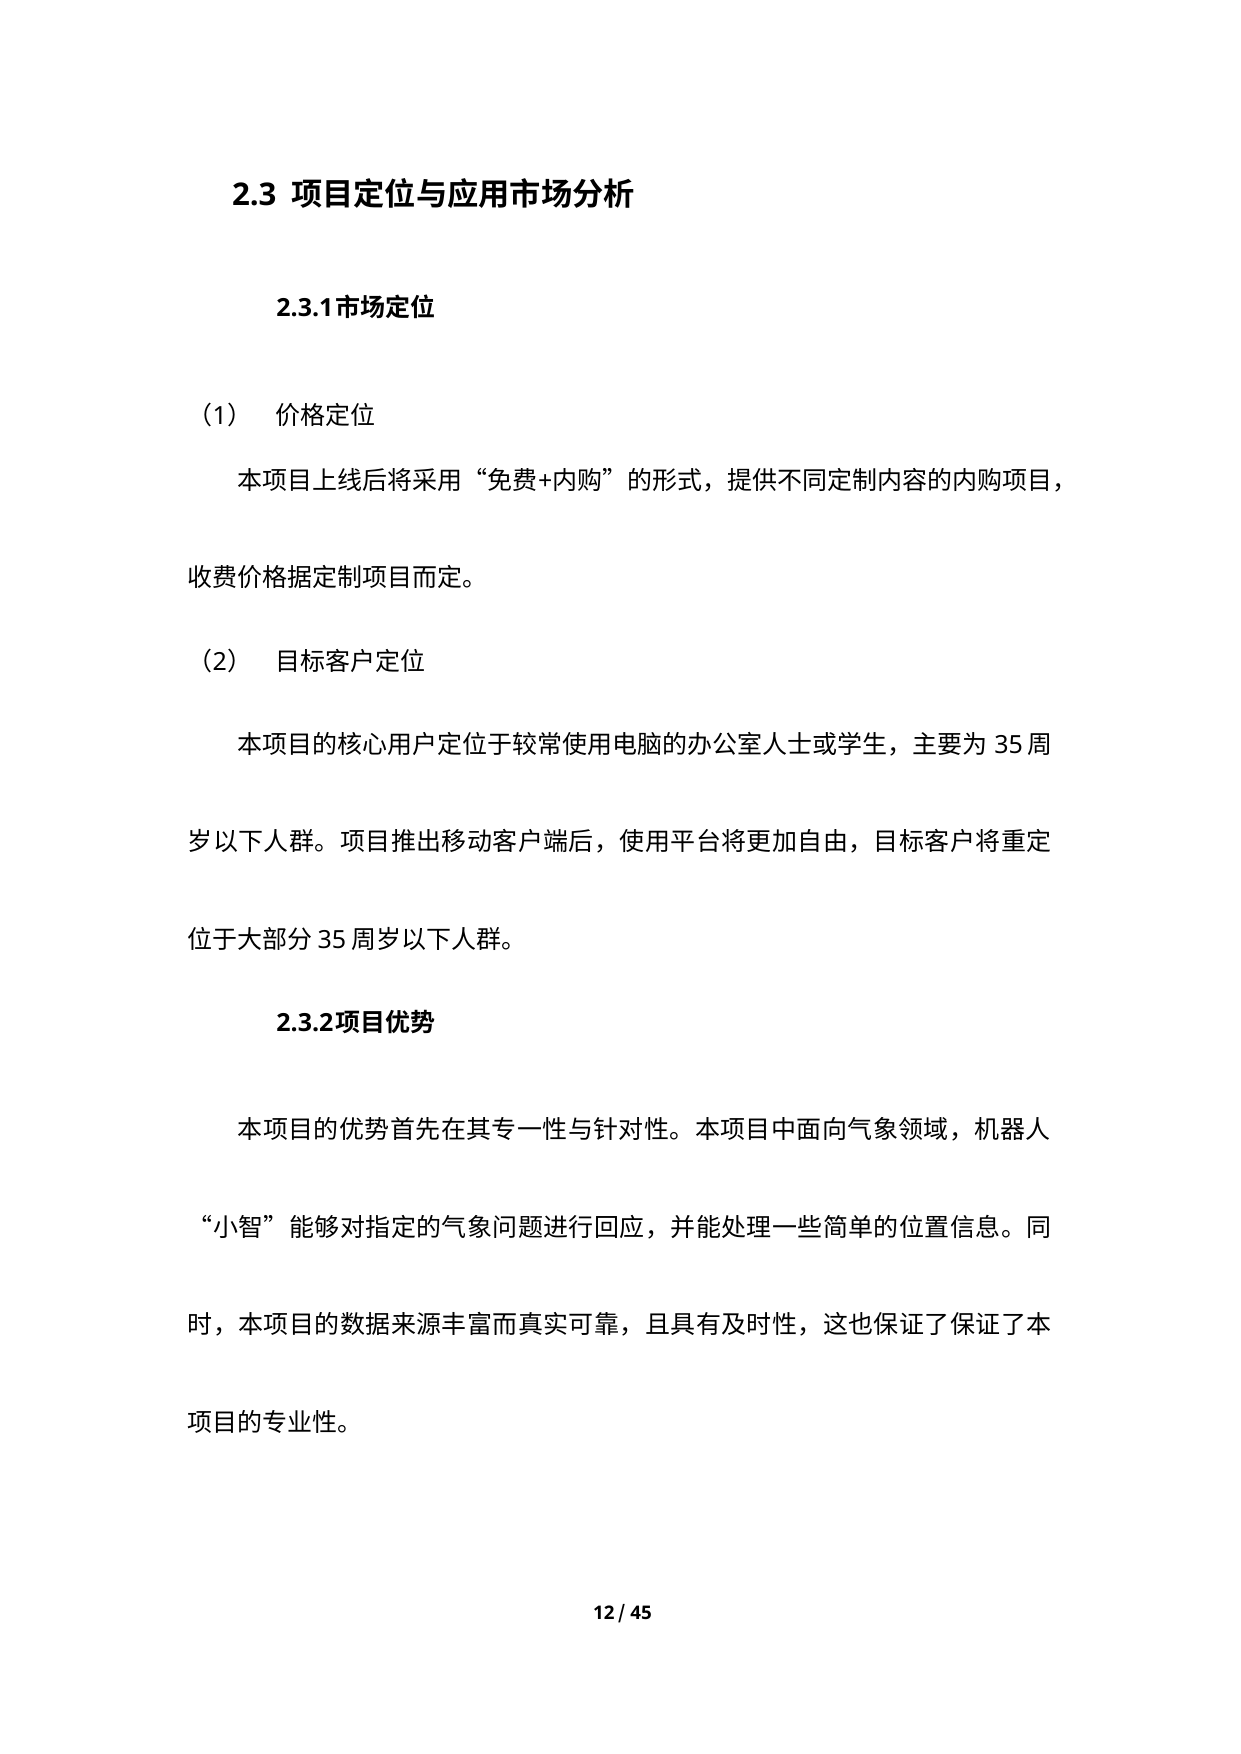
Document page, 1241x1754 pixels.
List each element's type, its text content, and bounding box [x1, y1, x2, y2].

text 本项目的优势首先在其专一性与针对性。本项目中面向气象领域，机器人“小智”能够对指定的气象问题进行回应，并能处理一些简单的位置信息。同时，本项目的数据来源丰富而真实可靠，且具有及时性，这也保证了保证了本项目的专业性。 [187, 1096, 1053, 1453]
text 本项目上线后将采用“免费+内购”的形式，提供不同定制内容的内购项目，收费价格据定制项目而定。 [187, 446, 1053, 608]
list 目标客户定位 [187, 627, 1053, 692]
subtitle 项目优势 [276, 988, 1053, 1053]
text 本项目的核心用户定位于较常使用电脑的办公室人士或学生，主要为35周岁以下人群。项目推出移动客户端后，使用平台将更加自由，目标客户将重定位于大部分35周岁以下人群。 [187, 710, 1053, 970]
subtitle 市场定位 [276, 273, 1053, 338]
list 价格定位 [187, 381, 1053, 446]
subtitle 项目定位与应用市场分析 [232, 159, 1053, 224]
